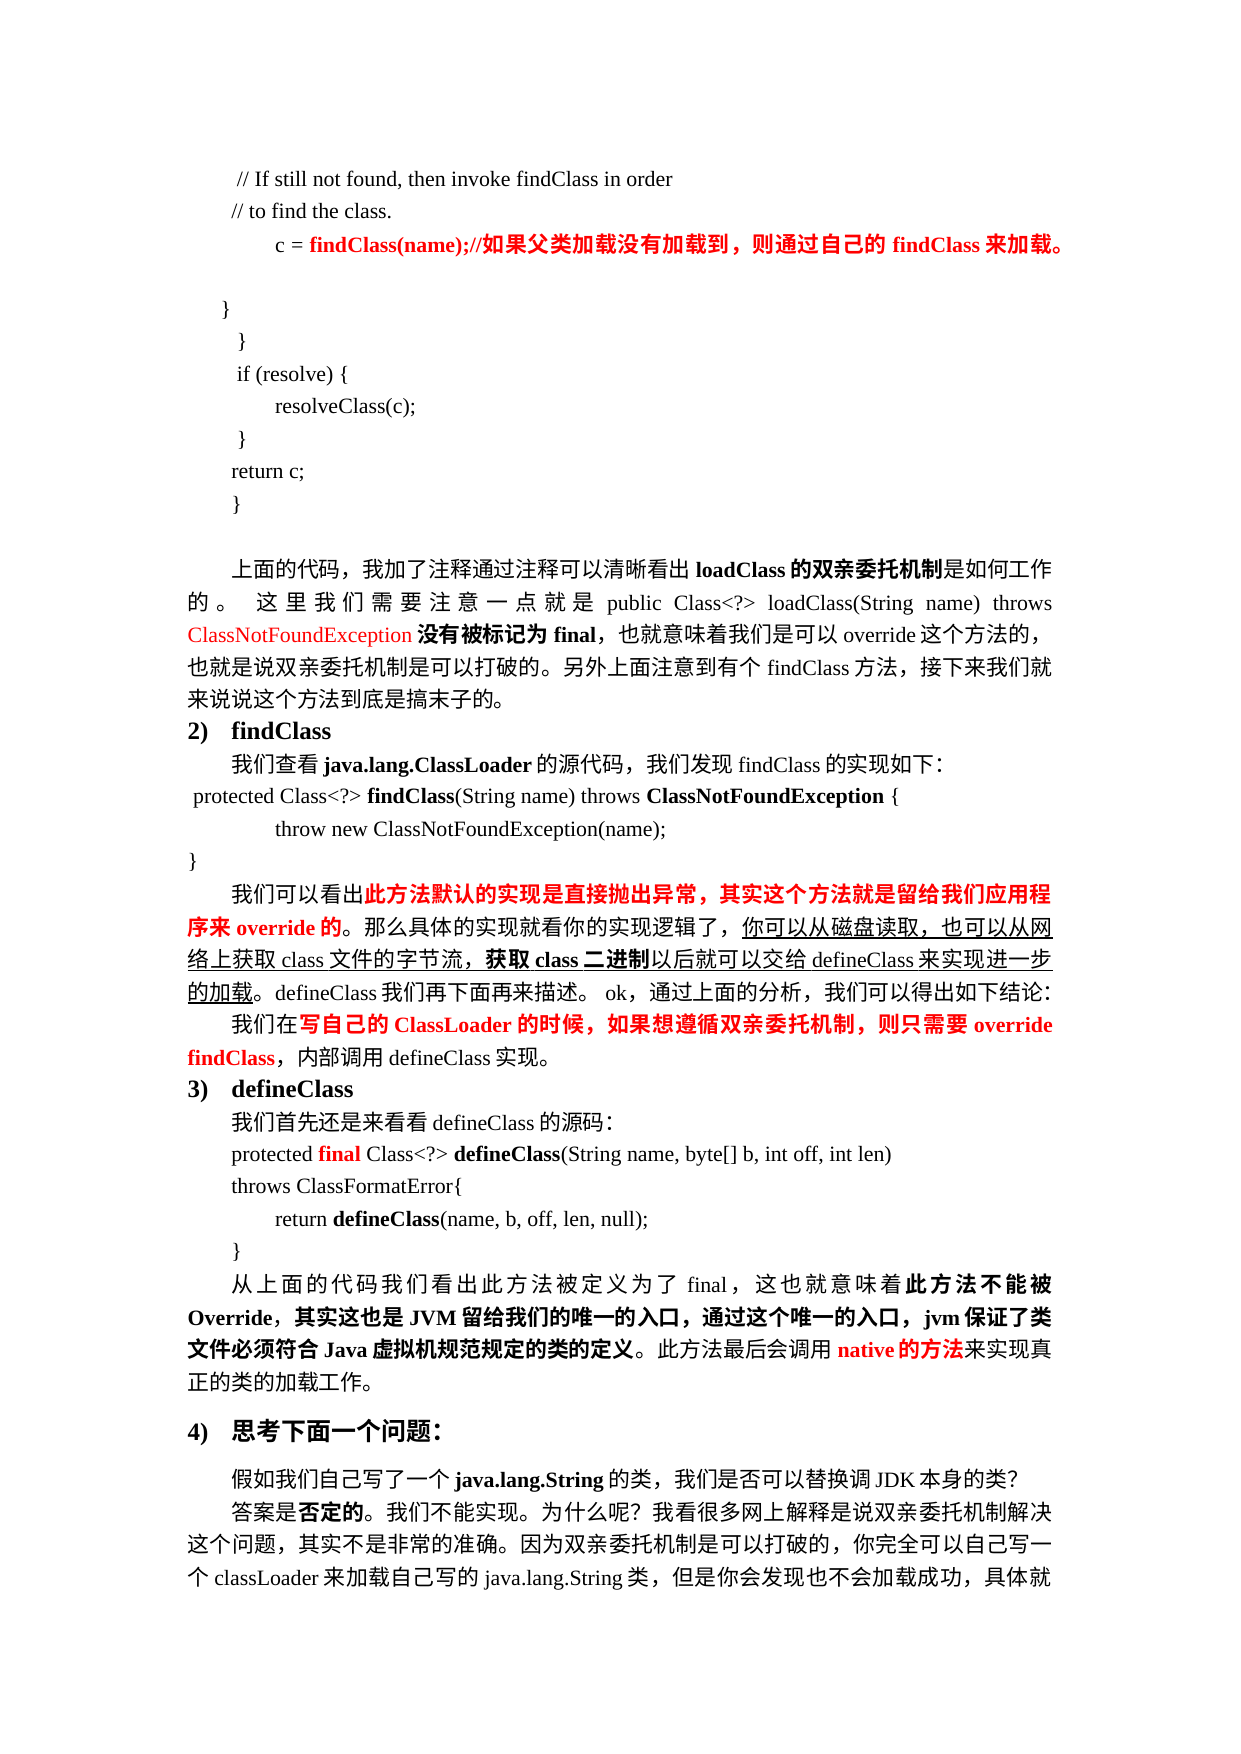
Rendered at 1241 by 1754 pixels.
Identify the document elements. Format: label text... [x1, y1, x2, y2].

text protected final Class<?> defineClass(String name, byte[] b, int off, int len) [187, 1137, 1053, 1169]
text 我们首先还是来看看defineClass的源码： [187, 1104, 1053, 1137]
text 我们可以看出此方法默认的实现是直接抛出异常，其实这个方法就是留给我们应用程序来override的。那么具体的实现就看你的实现逻辑了，你可以从磁盘读取，也可以从网络上获取class文件的字节流，获取class二进制以后就可以交给defineClass来实现进一步的加载。defineClass我们再下面再来描述。 ok，通过上面的分析，我们可以得出如下结论： [187, 971, 1053, 1007]
text 我们在写自己的ClassLoader的时候，如果想遵循双亲委托机制，则只需要override findClass，内部调用defineClass实现。 [187, 1007, 1053, 1072]
text } [187, 292, 1053, 324]
subtitle defineClass [187, 1072, 1053, 1104]
text } [187, 487, 1053, 519]
text } [187, 844, 1053, 877]
text resolveClass(c); [187, 389, 1053, 422]
text 我们查看java.lang.ClassLoader的源代码，我们发现findClass的实现如下： [187, 747, 1053, 779]
subtitle findClass [187, 714, 1053, 747]
text return c; [187, 454, 1053, 487]
text 上面的代码，我加了注释通过注释可以清晰看出loadClass的双亲委托机制是如何工作的。 这里我们需要注意一点就是public Class<?> loadClass(String name) throws ClassNotFoundException没有被标记为final，也就意味着我们是可以override这个方法的，也就是说双亲委托机制是可以打破的。另外上面注意到有个findClass方法，接下来我们就来说说这个方法到底是搞末子的。 [187, 552, 1053, 714]
text } [187, 1234, 1053, 1267]
text 我们可以看出此方法默认的实现是直接抛出异常，其实这个方法就是留给我们应用程序来override的。那么具体的实现就看你的实现逻辑了，你可以从磁盘读取，也可以从网络上获取class文件的字节流，获取class二进制以后就可以交给defineClass来实现进一步的加载。defineClass我们再下面再来描述。 ok，通过上面的分析，我们可以得出如下结论： [187, 877, 1053, 970]
text protected Class<?> findClass(String name) throws ClassNotFoundException { [187, 779, 1053, 812]
text c = findClass(name);//如果父类加载没有加载到，则通过自己的findClass来加载。 [187, 227, 1053, 292]
text } [187, 324, 1053, 357]
text if (resolve) { [187, 357, 1053, 389]
text // If still not found, then invoke findClass in order [187, 162, 1053, 194]
text throw new ClassNotFoundException(name); [231, 812, 1053, 844]
text throws ClassFormatError{ [187, 1169, 1053, 1202]
text // to find the class. [187, 194, 1053, 227]
text 从上面的代码我们看出此方法被定义为了final，这也就意味着此方法不能被Override，其实这也是JVM留给我们的唯一的入口，通过这个唯一的入口，jvm保证了类文件必须符合Java虚拟机规范规定的类的定义。此方法最后会调用native的方法来实现真正的类的加载工作。 [187, 1267, 1053, 1397]
text } [187, 422, 1053, 454]
text 假如我们自己写了一个java.lang.String的类，我们是否可以替换调JDK本身的类？ [187, 1462, 1053, 1494]
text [187, 1494, 1053, 1592]
subtitle 思考下面一个问题： [187, 1397, 1053, 1462]
text return defineClass(name, b, off, len, null); [187, 1202, 1053, 1234]
